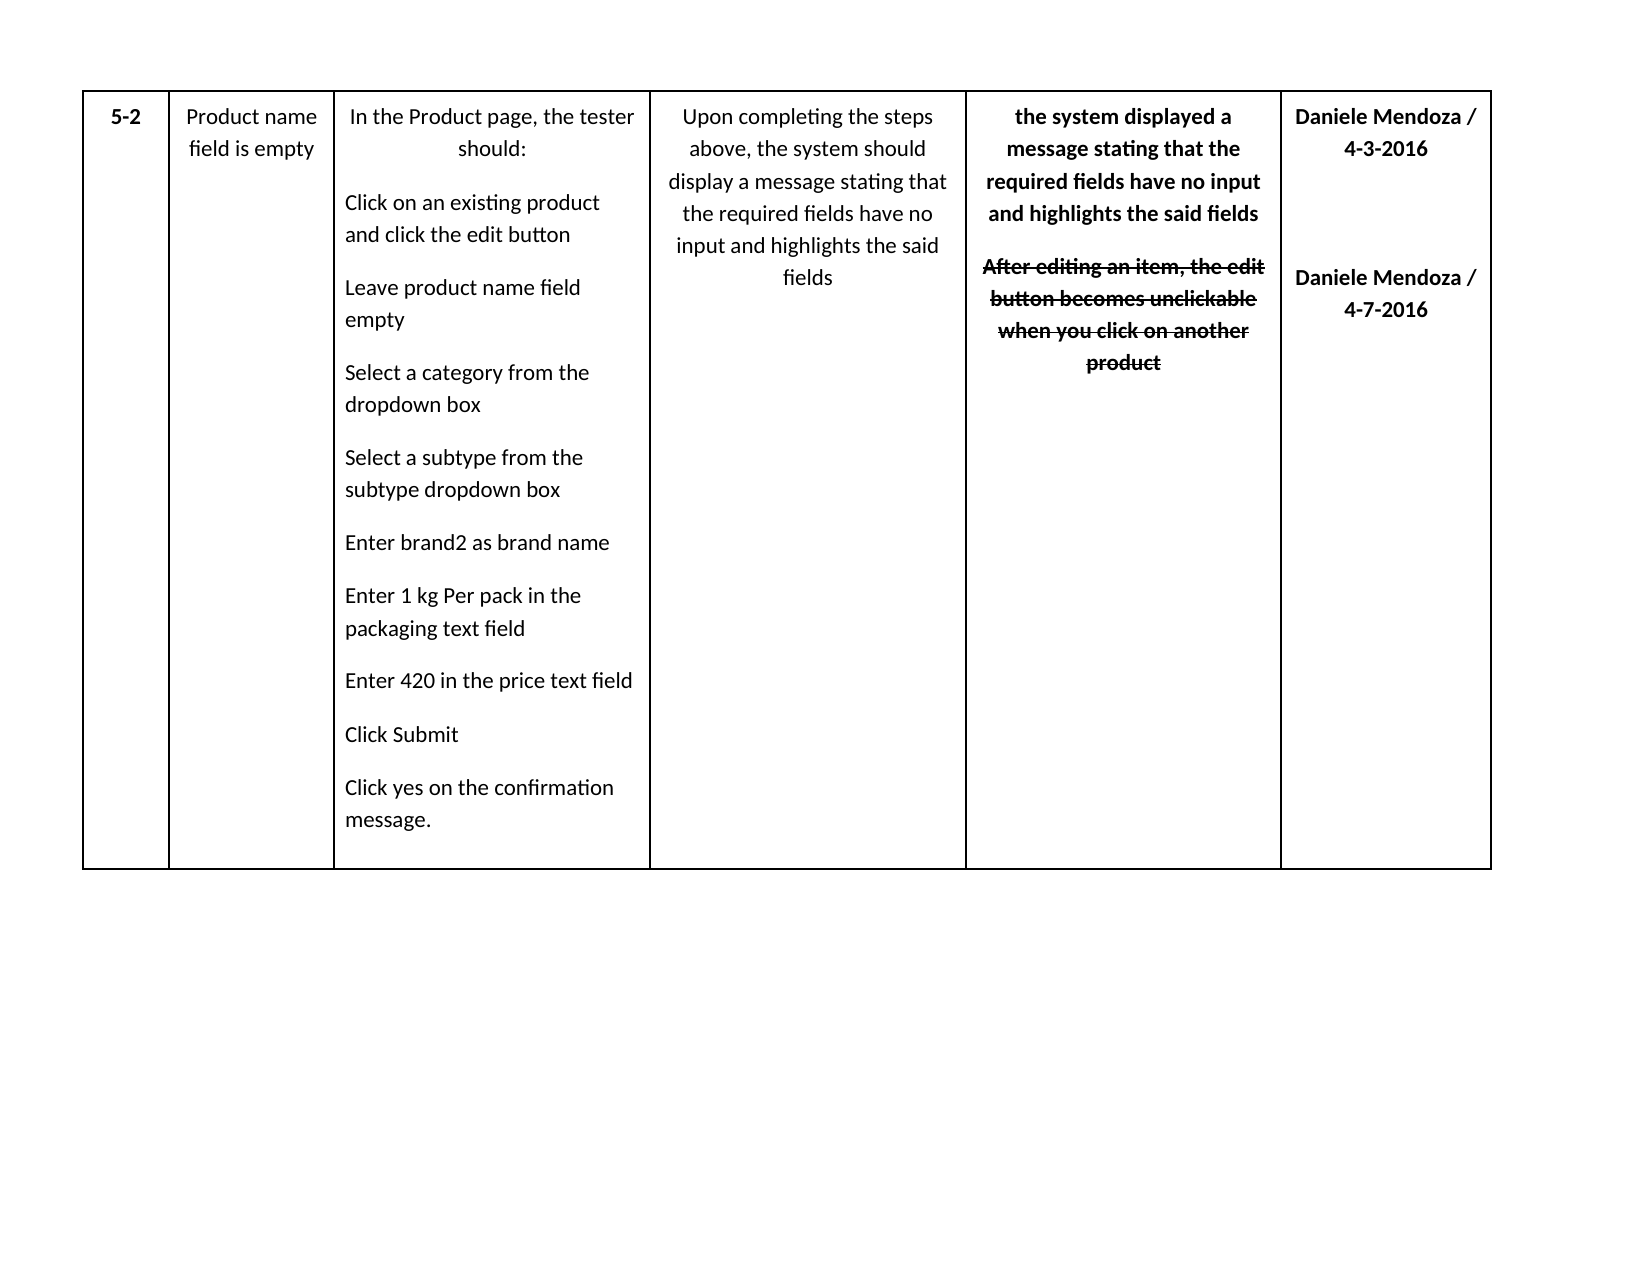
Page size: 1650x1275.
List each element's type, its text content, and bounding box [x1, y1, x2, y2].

table_cell Product name field is empty [170, 92, 333, 868]
table_cell Upon completing the steps above, the system should display a message stating that the required fields have no input and highlights the said fields [651, 92, 965, 868]
table_cell In the Product page, the tester should: Click on an existing product and click the edit button Leave product name field empty Select a category from the dropdown box Select a subtype from the subtype dropdown box Enter brand2 as brand name Enter 1 kg Per pack in the packaging text field Enter 420 in the price text field Click Submit Click yes on the confirmation message. [335, 92, 649, 868]
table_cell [1282, 92, 1490, 868]
table_cell the system displayed a message stating that the required fields have no input and highlights the said fields After editing an item, the edit button becomes unclickable when you click on another product [967, 92, 1280, 868]
table_cell 5-2 [84, 92, 168, 868]
